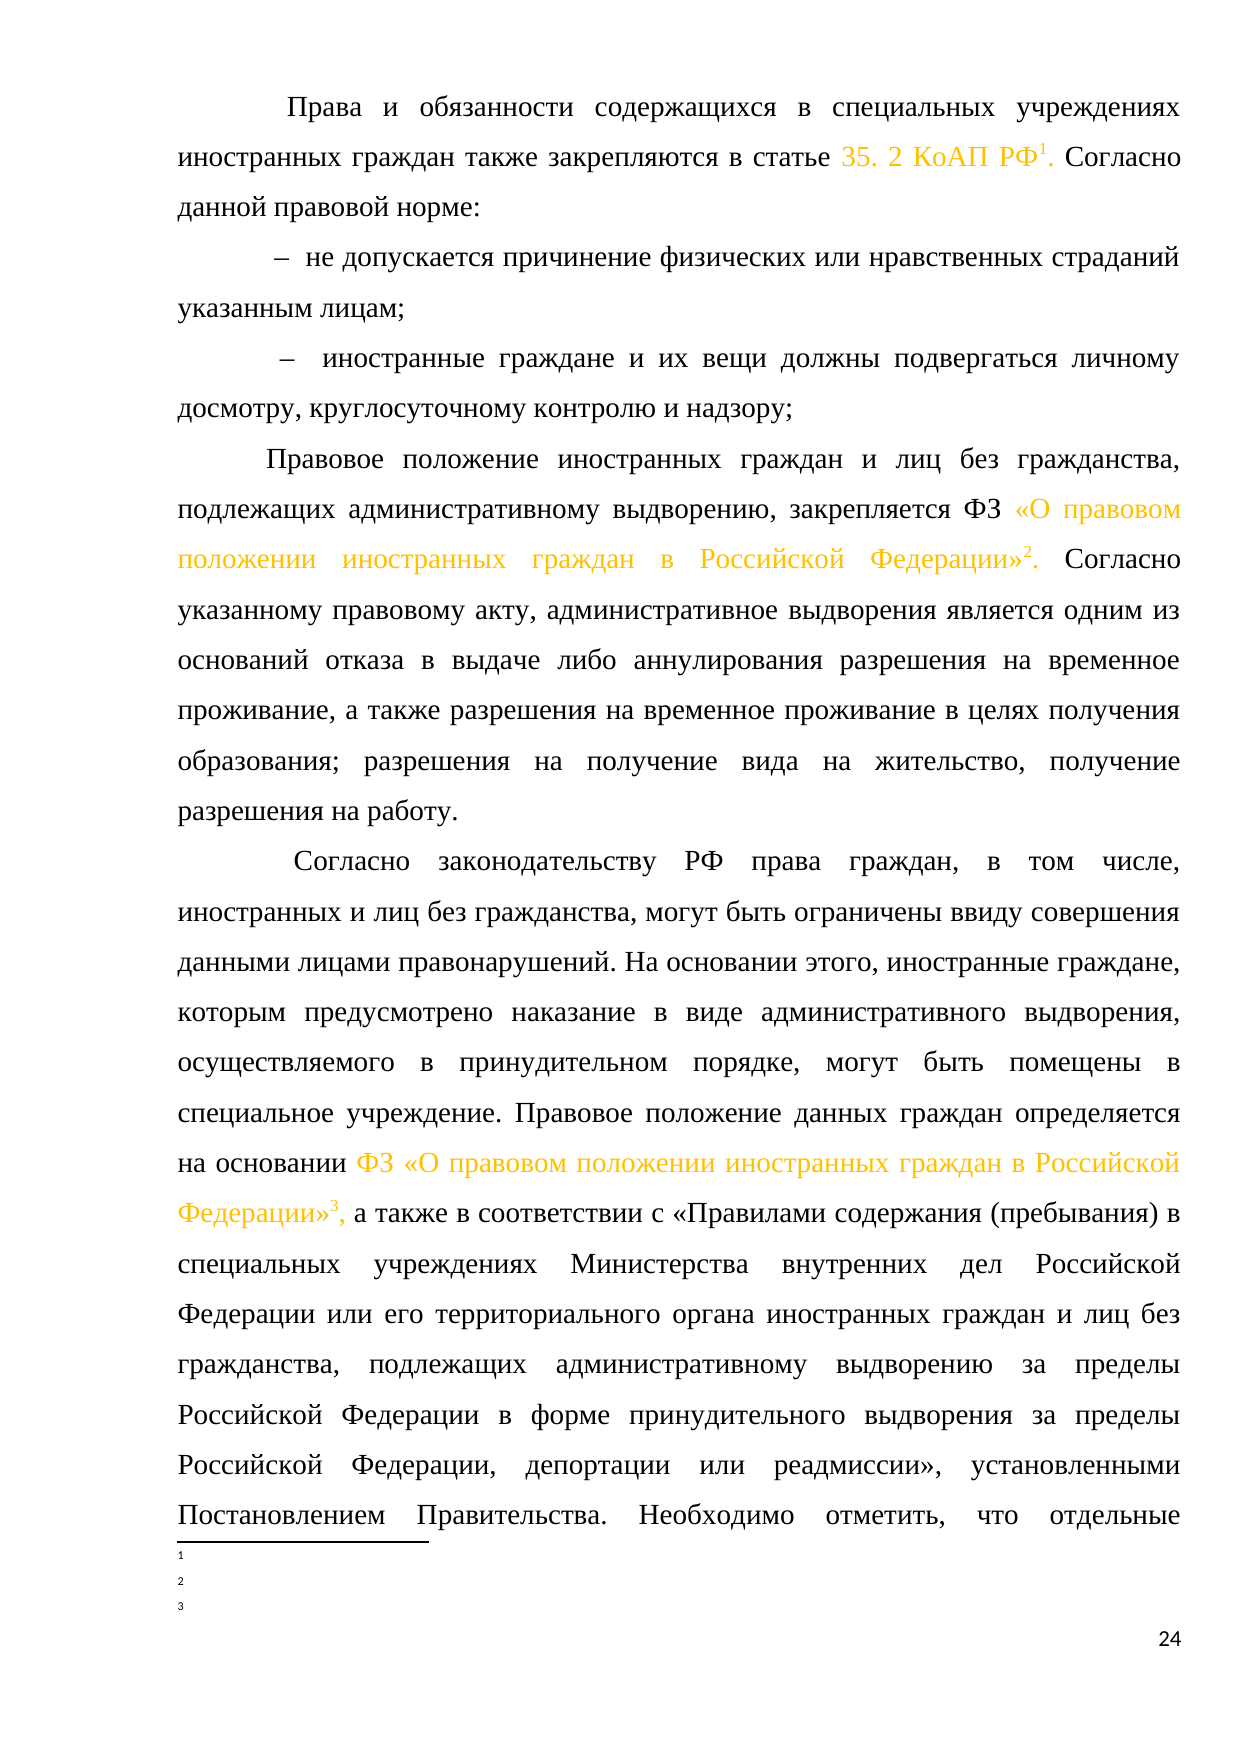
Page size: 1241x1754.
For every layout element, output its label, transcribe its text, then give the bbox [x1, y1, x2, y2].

text Права и обязанности содержащихся в специальных учреждениях иностранных граждан также закрепляются в статье 35. 2 КоАП РФ. Согласно данной правовой норме: [177, 89, 1181, 223]
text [177, 843, 1181, 1531]
text – не допускается причинение физических или нравственных страданий указанным лицам; [177, 239, 1181, 323]
text – иностранные граждане и их вещи должны подвергаться личному досмотру, круглосуточному контролю и надзору; [177, 340, 1181, 424]
text Правовое положение иностранных граждан и лиц без гражданства, подлежащих административному выдворению, закрепляется ФЗ «О правовом положении иностранных граждан в Российской Федерации». Согласно указанному правовому акту, административное выдворения является одним из оснований отказа в выдаче либо аннулирования разрешения на временное проживание, а также разрешения на временное проживание в целях получения образования; разрешения на получение вида на жительство, получение разрешения на работу. [177, 441, 1181, 827]
